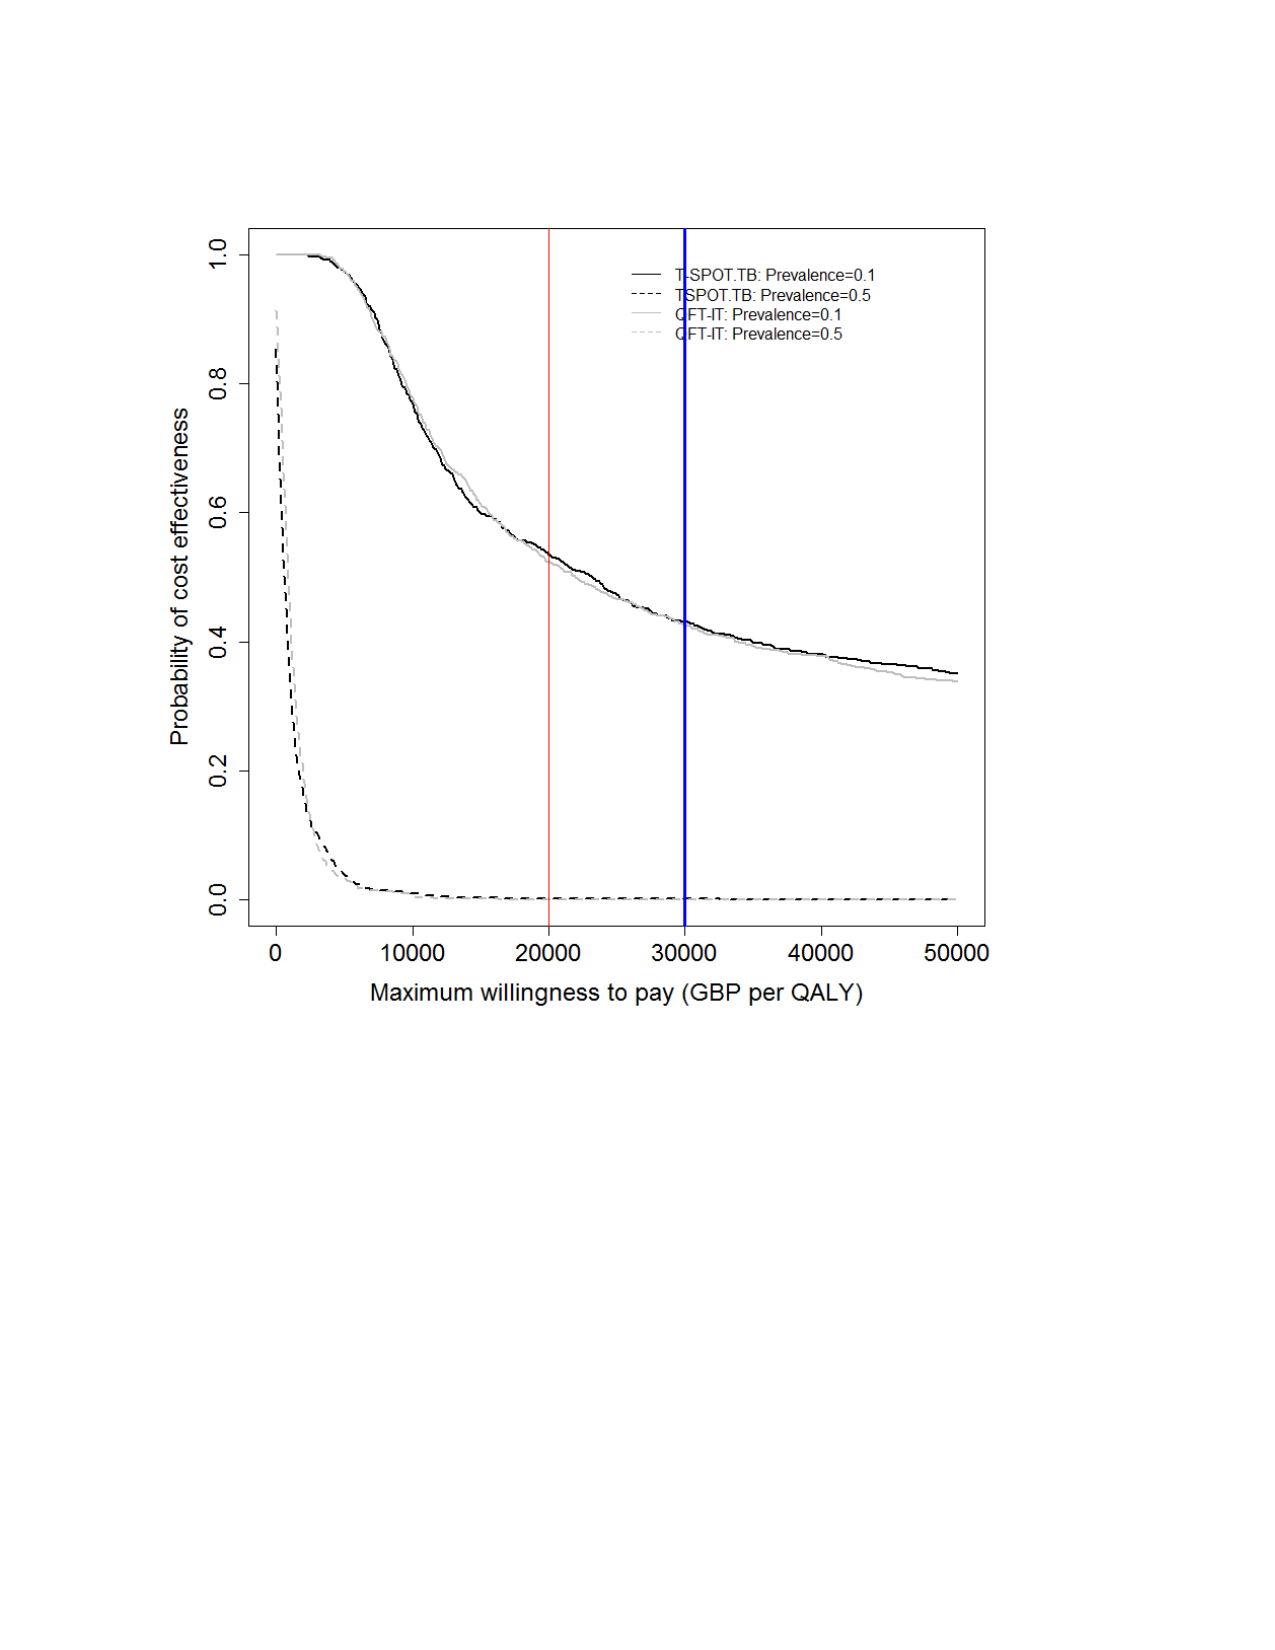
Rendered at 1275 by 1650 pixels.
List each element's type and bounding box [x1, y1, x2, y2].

picture [150, 150, 1025, 1025]
